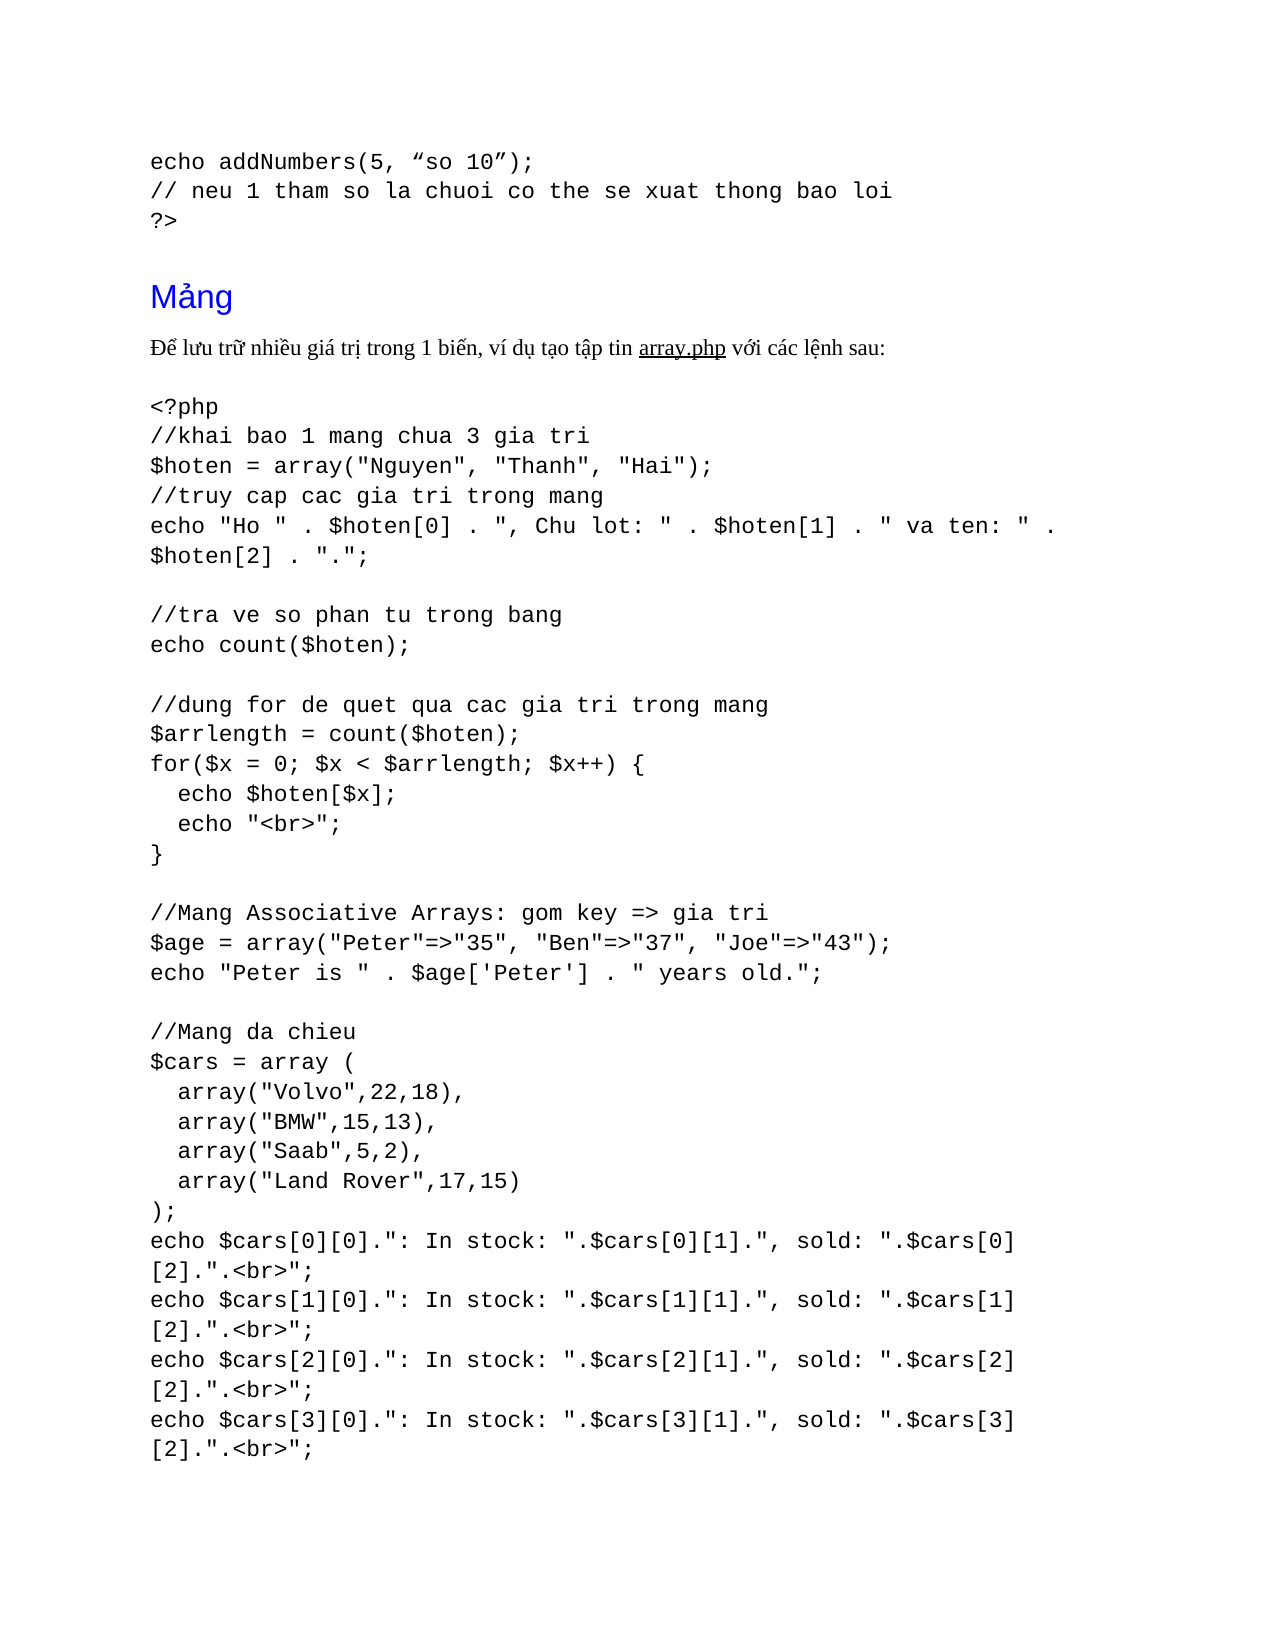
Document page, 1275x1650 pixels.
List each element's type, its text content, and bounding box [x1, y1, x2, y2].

text //truy cap cac gia tri trong mang [150, 484, 1125, 510]
text $hoten = array("Nguyen", "Thanh", "Hai"); [150, 454, 1125, 481]
text $cars = array ( [150, 1050, 1125, 1076]
text array("BMW",15,13), [150, 1110, 1125, 1136]
text echo "Peter is " . $age['Peter'] . " years old."; [150, 961, 1125, 987]
text //tra ve so phan tu trong bang [150, 603, 1125, 629]
text Để lưu trữ nhiều giá trị trong 1 biến, ví dụ tạo tập tin array.php với các lệnh sau: [150, 333, 1125, 360]
text $age = array("Peter"=>"35", "Ben"=>"37", "Joe"=>"43"); [150, 931, 1125, 957]
text //dung for de quet qua cac gia tri trong mang [150, 693, 1125, 719]
text array("Land Rover",17,15) [150, 1169, 1125, 1196]
text array("Volvo",22,18), [150, 1080, 1125, 1106]
text for($x = 0; $x < $arrlength; $x++) { [150, 752, 1125, 778]
text echo $cars[1][0].": In stock: ".$cars[1][1].", sold: ".$cars[1][2].".<br>"; [150, 1289, 1125, 1344]
text echo addNumbers(5, “so 10”); [150, 150, 1125, 176]
text echo "Ho " . $hoten[0] . ", Chu lot: " . $hoten[1] . " va ten: " . $hoten[2] . "."; [150, 514, 1125, 570]
subtitle Mảng [150, 277, 1125, 315]
text //khai bao 1 mang chua 3 gia tri [150, 425, 1125, 451]
text array("Saab",5,2), [150, 1140, 1125, 1166]
text //Mang da chieu [150, 1021, 1125, 1047]
text // neu 1 tham so la chuoi co the se xuat thong bao loi [150, 180, 1125, 206]
text echo $hoten[$x]; [150, 782, 1125, 808]
text ); [150, 1199, 1125, 1225]
text echo "<br>"; [150, 812, 1125, 838]
text echo $cars[0][0].": In stock: ".$cars[0][1].", sold: ".$cars[0][2].".<br>"; [150, 1229, 1125, 1285]
text echo $cars[3][0].": In stock: ".$cars[3][1].", sold: ".$cars[3][2].".<br>"; [150, 1408, 1125, 1464]
text <?php [150, 395, 1125, 421]
text ?> [150, 209, 1125, 236]
text //Mang Associative Arrays: gom key => gia tri [150, 901, 1125, 927]
text echo count($hoten); [150, 633, 1125, 659]
text } [150, 842, 1125, 868]
text $arrlength = count($hoten); [150, 723, 1125, 749]
text echo $cars[2][0].": In stock: ".$cars[2][1].", sold: ".$cars[2][2].".<br>"; [150, 1348, 1125, 1404]
